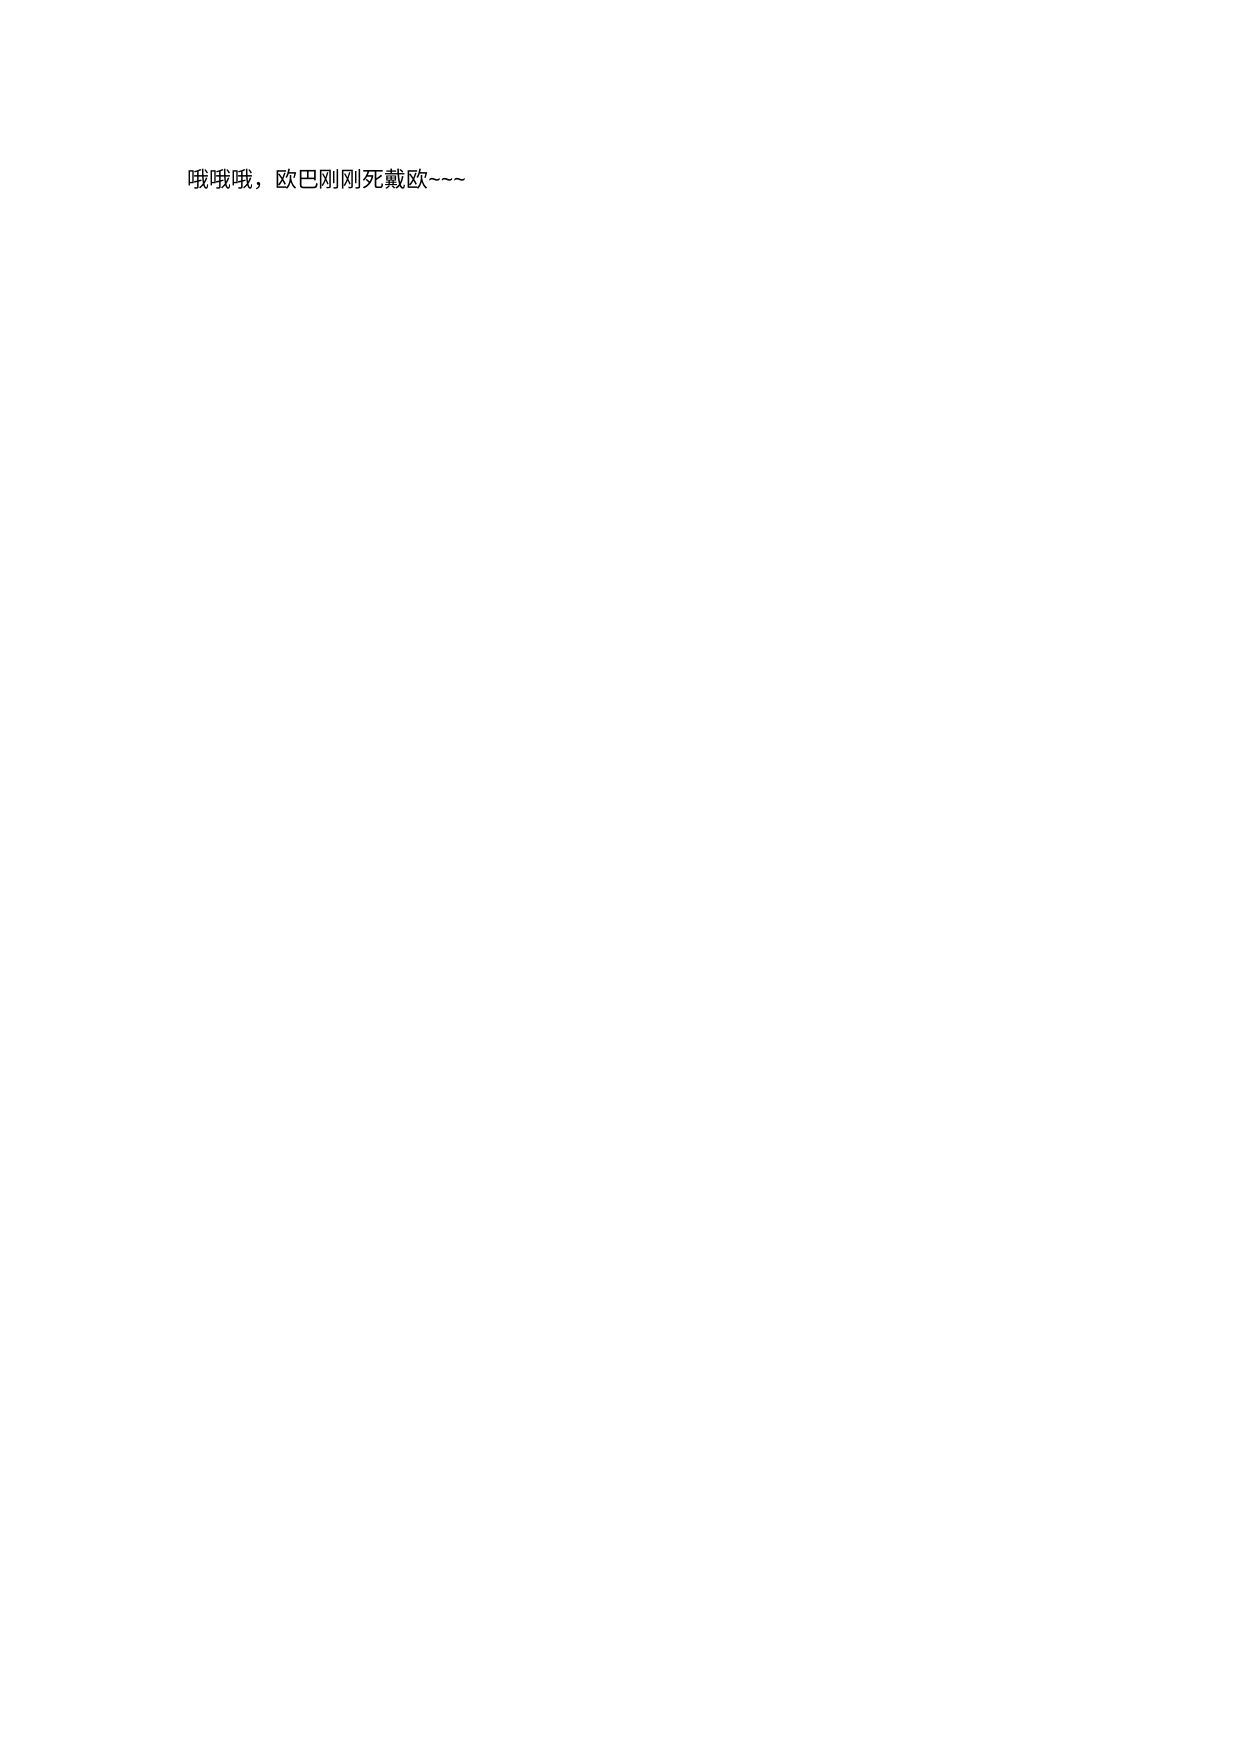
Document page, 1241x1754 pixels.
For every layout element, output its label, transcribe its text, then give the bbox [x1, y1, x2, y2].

text 哦哦哦，欧巴刚刚死戴欧~~~ [187, 162, 1053, 194]
